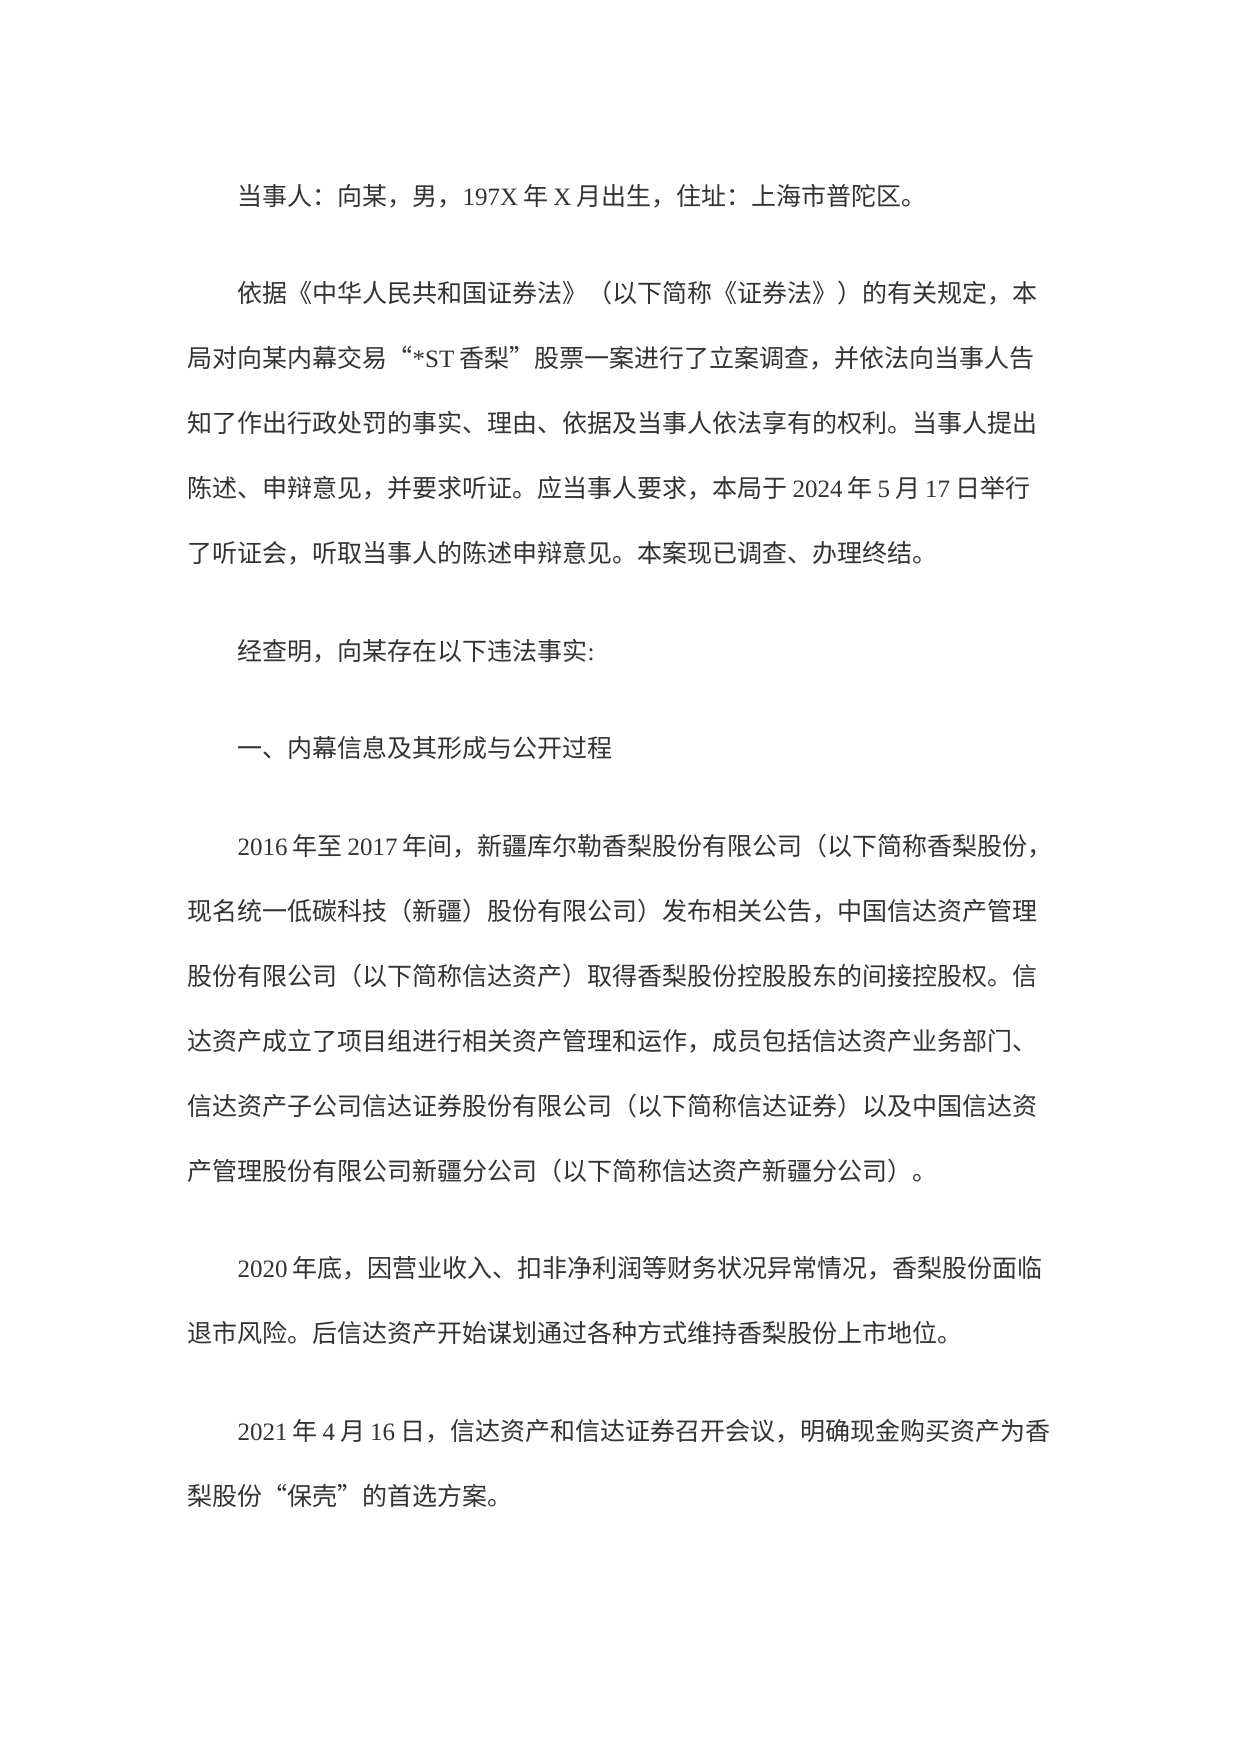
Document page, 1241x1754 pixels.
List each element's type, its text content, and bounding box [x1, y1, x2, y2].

text 经查明，向某存在以下违法事实: [187, 617, 1053, 682]
text 2016年至2017年间，新疆库尔勒香梨股份有限公司（以下简称香梨股份，现名统一低碳科技（新疆）股份有限公司）发布相关公告，中国信达资产管理股份有限公司（以下简称信达资产）取得香梨股份控股股东的间接控股权。信达资产成立了项目组进行相关资产管理和运作，成员包括信达资产业务部门、信达资产子公司信达证券股份有限公司（以下简称信达证券）以及中国信达资产管理股份有限公司新疆分公司（以下简称信达资产新疆分公司）。 [187, 812, 1053, 1202]
text 当事人：向某，男，197X年X月出生，住址：上海市普陀区。 [187, 162, 1053, 227]
text 2020年底，因营业收入、扣非净利润等财务状况异常情况，香梨股份面临退市风险。后信达资产开始谋划通过各种方式维持香梨股份上市地位。 [187, 1234, 1053, 1364]
text 依据《中华人民共和国证券法》（以下简称《证券法》）的有关规定，本局对向某内幕交易“*ST香梨”股票一案进行了立案调查，并依法向当事人告知了作出行政处罚的事实、理由、依据及当事人依法享有的权利。当事人提出陈述、申辩意见，并要求听证。应当事人要求，本局于2024年5月17日举行了听证会，听取当事人的陈述申辩意见。本案现已调查、办理终结。 [187, 259, 1053, 584]
text 2021年4月16日，信达资产和信达证券召开会议，明确现金购买资产为香梨股份“保壳”的首选方案。 [187, 1397, 1053, 1527]
text 一、内幕信息及其形成与公开过程 [187, 714, 1053, 779]
